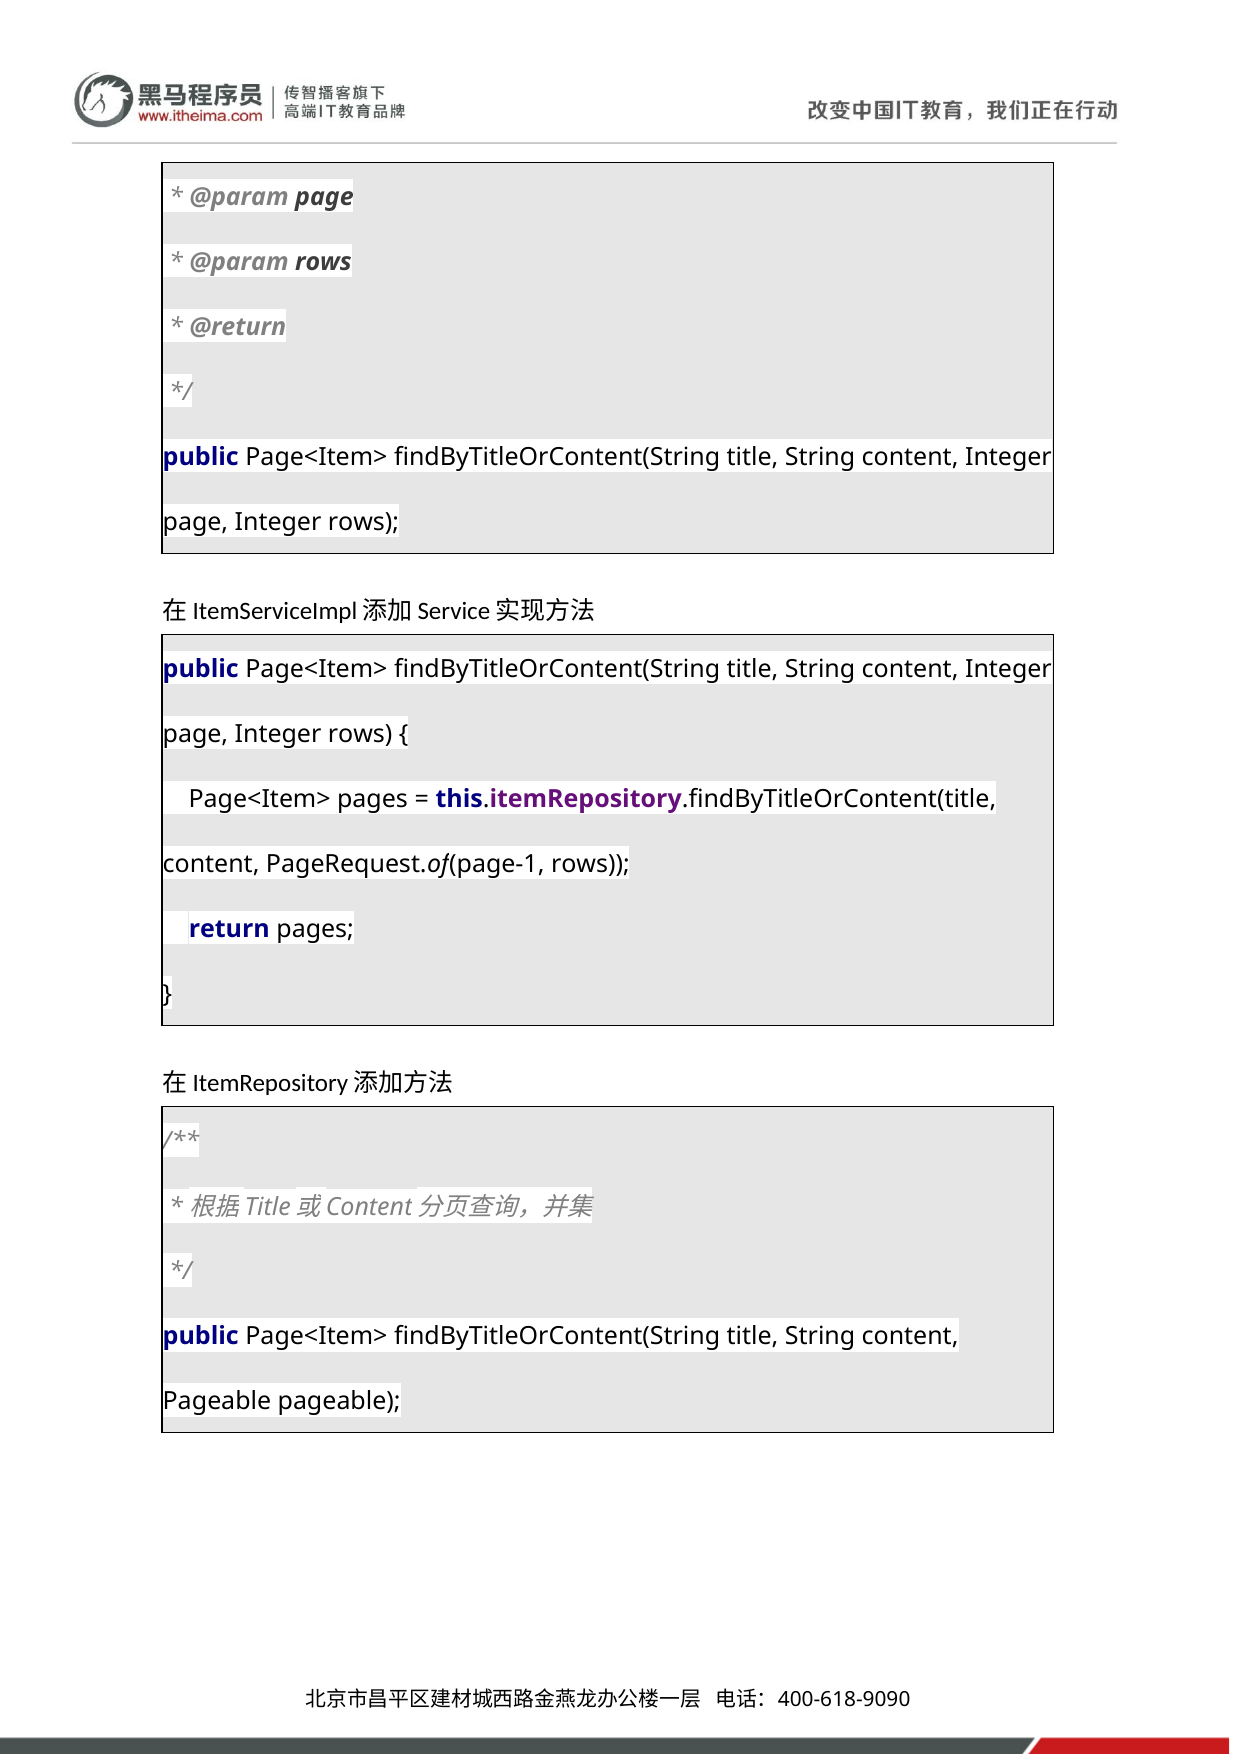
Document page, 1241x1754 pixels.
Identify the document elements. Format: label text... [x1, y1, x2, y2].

text 在ItemRepository添加方法 [162, 1063, 1053, 1099]
picture [0, 1, 1220, 151]
picture [0, 1678, 1230, 1754]
text 在ItemServiceImpl添加Service实现方法 [162, 591, 1053, 627]
text public Page<Item> findByTitleOrContent(String title, String content, Integer page, Integer rows) { Page<Item> pages = this.itemRepository.findByTitleOrContent(title, content, PageRequest.of(page-1, rows)); return pages; } [163, 635, 1053, 1025]
text /** * 根据Title或Content分页查询，并集 */ public Page<Item> findByTitleOrContent(String title, String content, Pageable pageable); [163, 1107, 1053, 1432]
